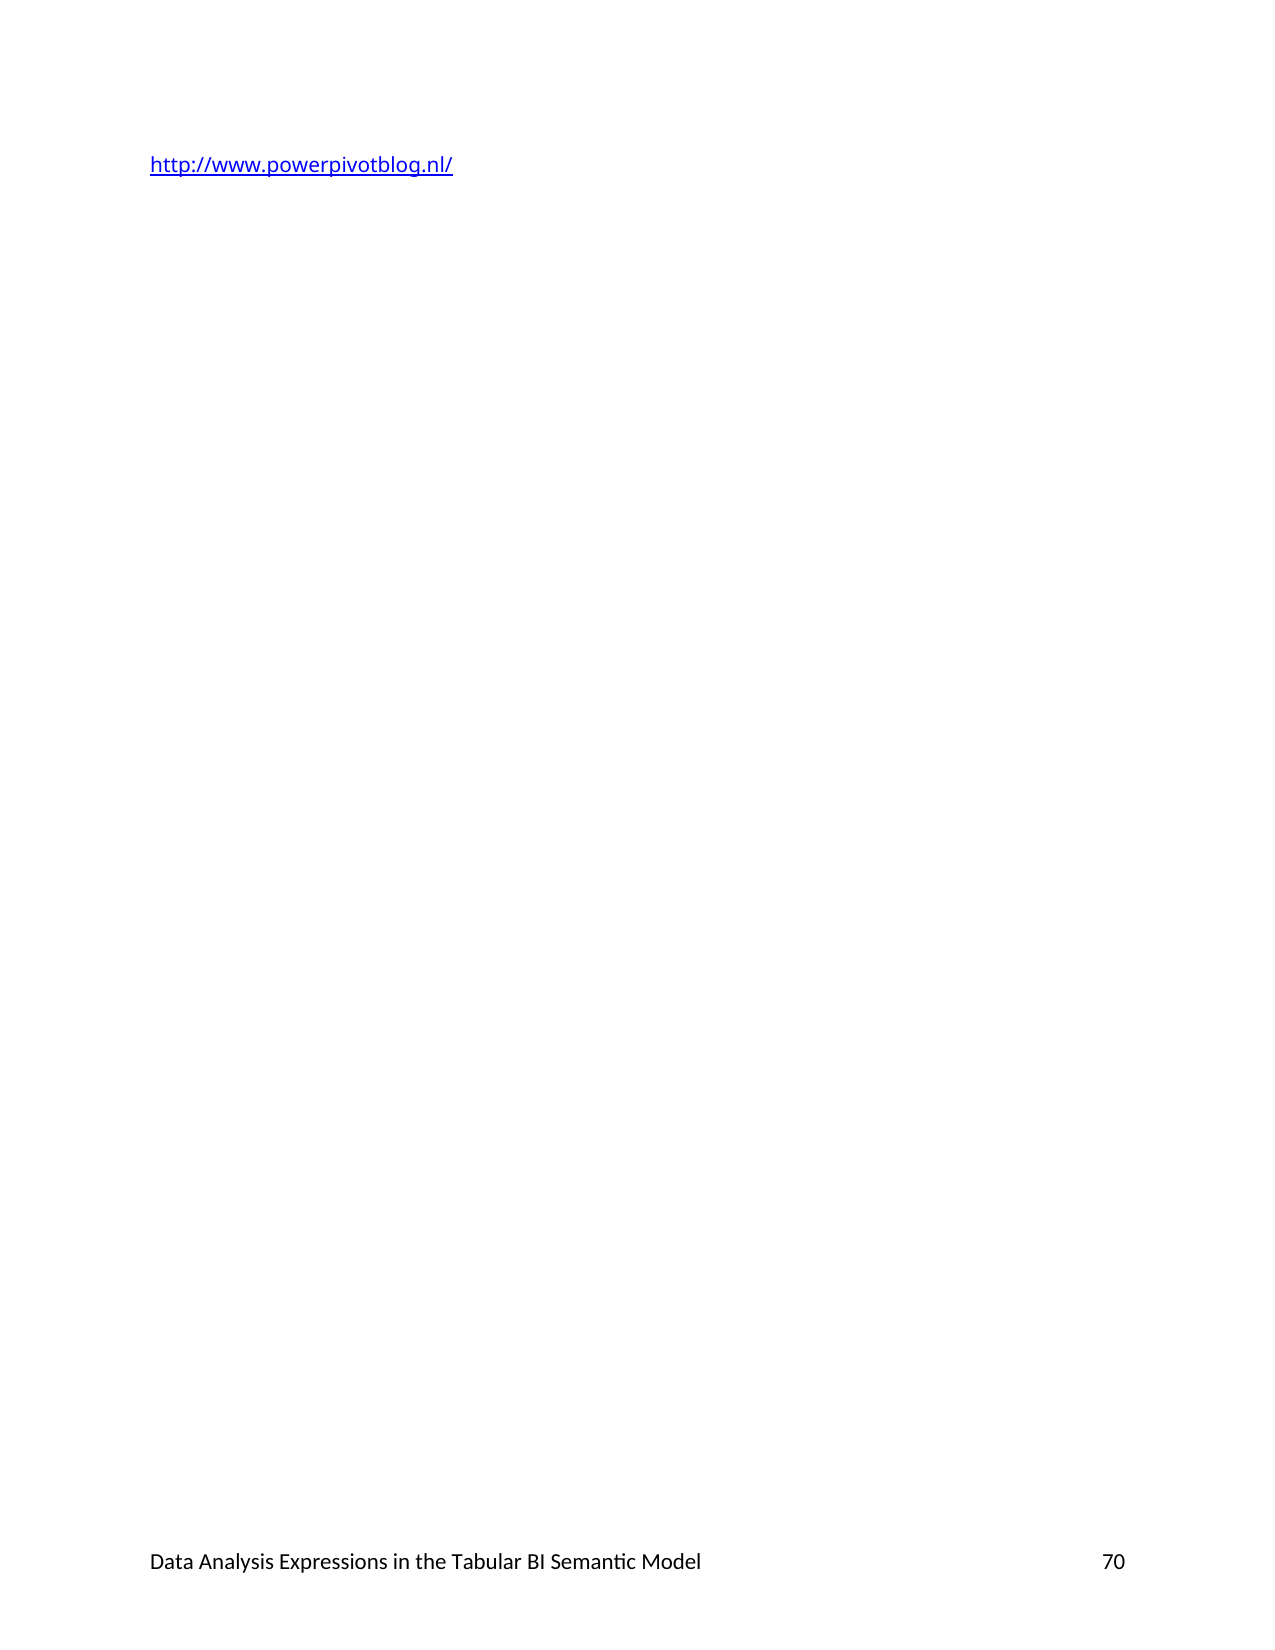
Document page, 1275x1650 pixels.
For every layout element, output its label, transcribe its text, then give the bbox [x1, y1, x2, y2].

text http://www.powerpivotblog.nl/ [150, 150, 1162, 178]
